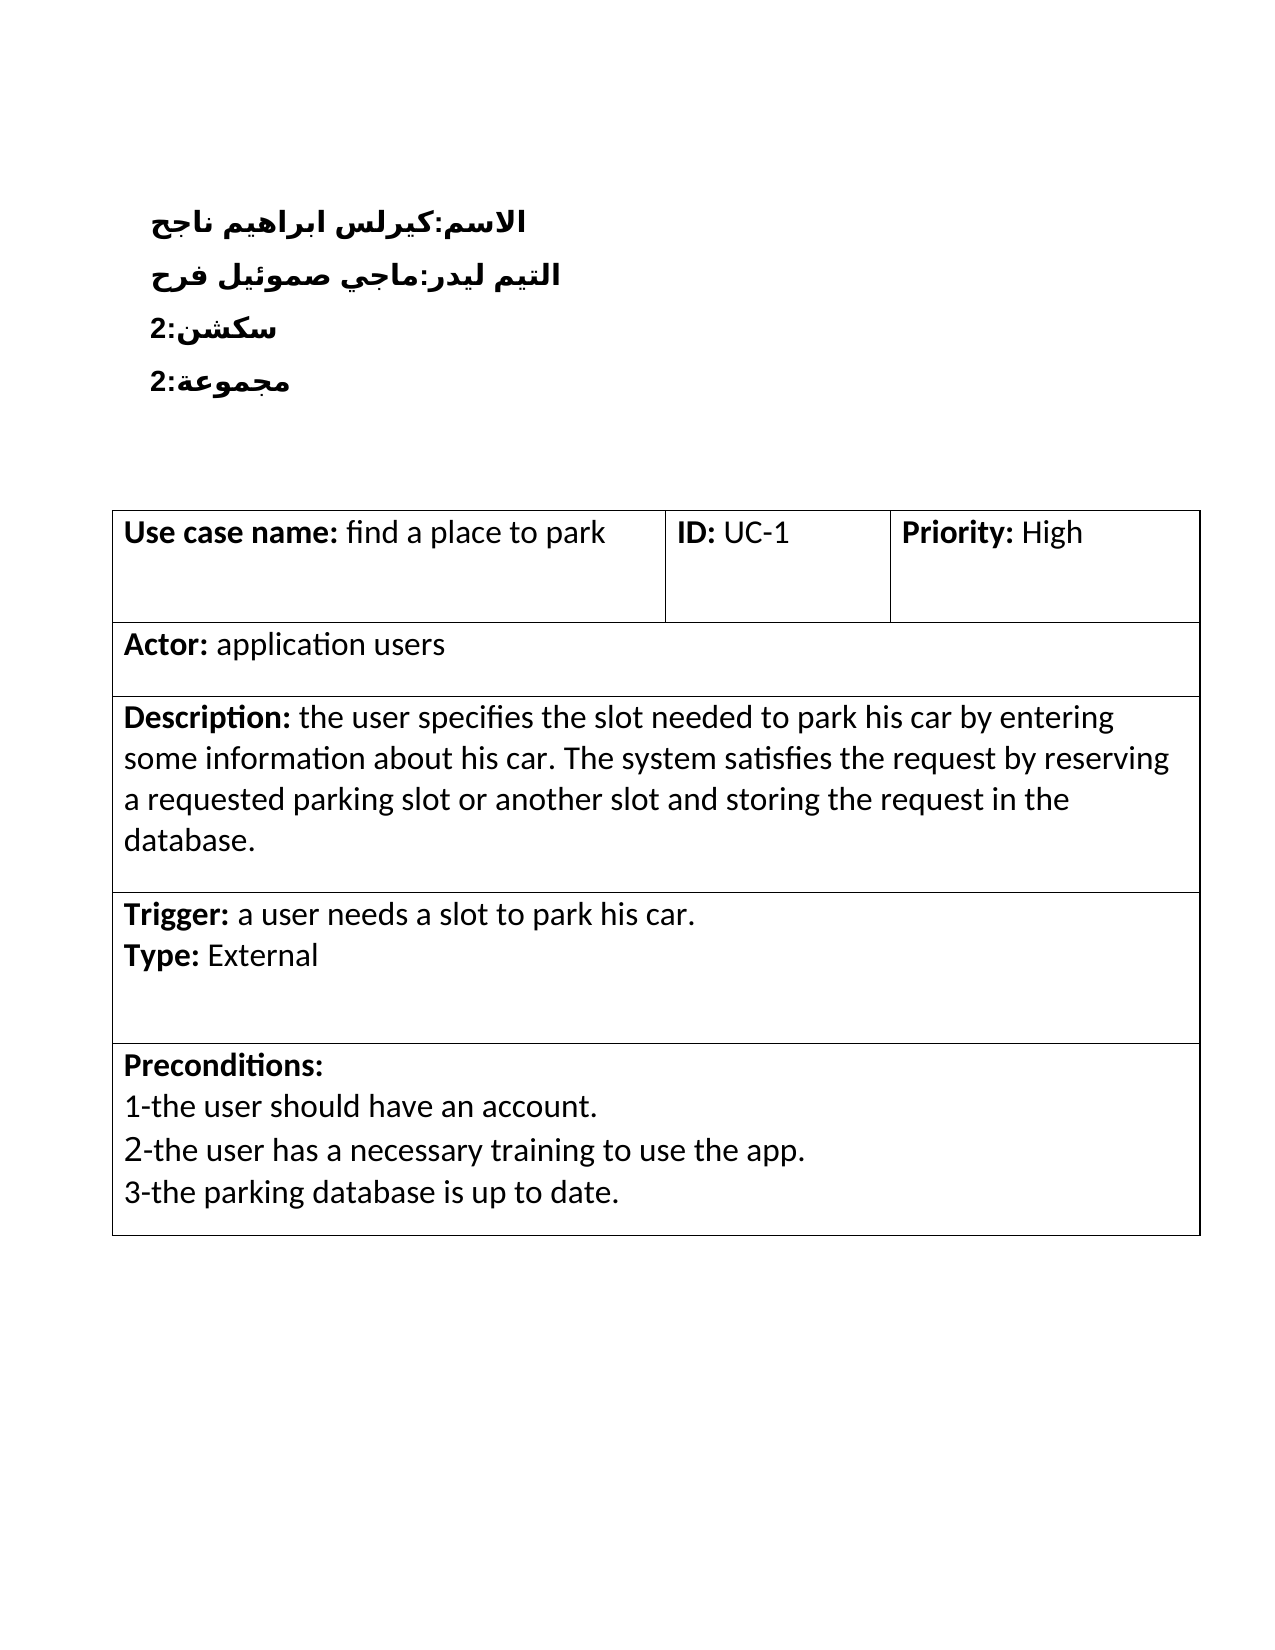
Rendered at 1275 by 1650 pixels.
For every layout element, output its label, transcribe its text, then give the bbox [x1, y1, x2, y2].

table_header ID: UC-1 [666, 511, 890, 622]
table_header Priority: High [891, 511, 1199, 622]
table_cell Preconditions: 1-the user should have an account. 2-the user has a necessary training to use the app. 3-the parking database is up to date. [113, 1044, 1199, 1235]
text التيم ليدر:ماجي صموئيل فرح [150, 258, 1125, 291]
text سكشن:2 [150, 311, 1125, 344]
table_header Use case name: find a place to park [113, 511, 665, 622]
table_cell Description: the user specifies the slot needed to park his car by entering some information about his car. The system satisfies the request by reserving a requested parking slot or another slot and storing the request in the database. [113, 697, 1199, 892]
text مجموعة:2 [150, 363, 1125, 397]
table_cell Trigger: a user needs a slot to park his car. Type: External [113, 893, 1199, 1043]
text الاسم:كيرلس ابراهيم ناجح [150, 205, 1125, 239]
table_cell Actor: application users [113, 623, 1199, 696]
